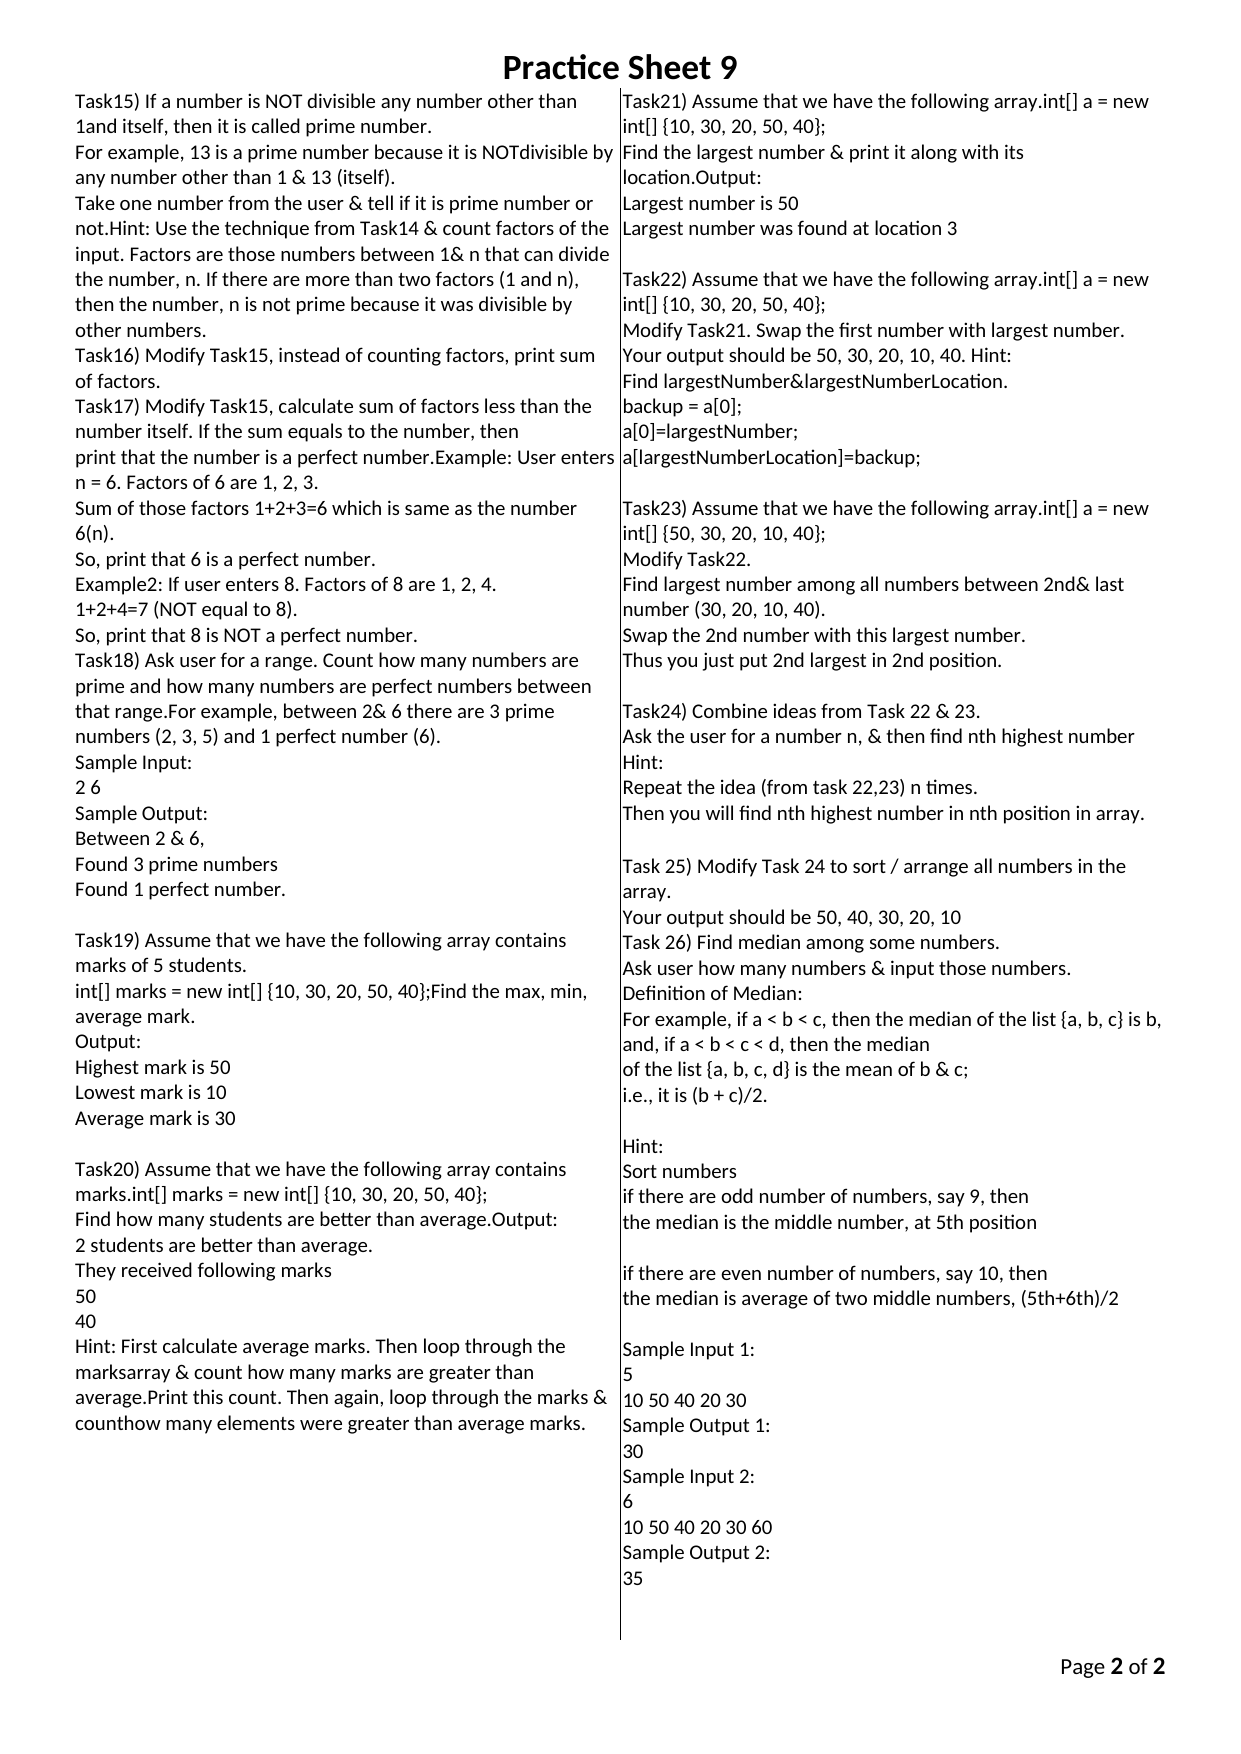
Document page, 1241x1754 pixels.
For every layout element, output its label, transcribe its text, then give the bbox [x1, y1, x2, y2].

text Swap the 2nd number with this largest number. [622, 622, 1165, 647]
text int[] marks = new int[] {10, 30, 20, 50, 40};Find the max, min, average mark. [75, 978, 618, 1029]
text Modify Task21. Swap the first number with largest number. [622, 317, 1165, 342]
text Sample Input: [75, 749, 618, 774]
text Then you will find nth highest number in nth position in array. [622, 800, 1165, 853]
text 10 50 40 20 30 60 [622, 1514, 1165, 1539]
text Find largest number among all numbers between 2nd& last number (30, 20, 10, 40). [622, 571, 1165, 622]
text of the list {a, b, c, d} is the mean of b & c; [622, 1057, 1165, 1082]
text a[largestNumberLocation]=backup; [622, 444, 1165, 469]
text Task 25) Modify Task 24 to sort / arrange all numbers in the array. [622, 853, 1165, 904]
text Average mark is 30 [75, 1105, 618, 1130]
text a[0]=largestNumber; [622, 419, 1165, 444]
text Hint: First calculate average marks. Then loop through the marksarray & count how many marks are greater than average.Print this count. Then again, loop through the marks & counthow many elements were greater than average marks. [75, 1334, 618, 1435]
text 30 [622, 1438, 1165, 1463]
text 10 50 40 20 30 [622, 1387, 1165, 1412]
text backup = a[0]; [622, 393, 1165, 419]
text and, if a < b < c < d, then the median [622, 1031, 1165, 1057]
text i.e., it is (b + c)/2. [622, 1082, 1165, 1107]
text Task17) Modify Task15, calculate sum of factors less than the number itself. If the sum equals to the number, then [75, 393, 618, 444]
text Your output should be 50, 30, 20, 10, 40. Hint: [622, 342, 1165, 368]
text For example, if a < b < c, then the median of the list {a, b, c} is b, [622, 1006, 1165, 1031]
text 6 [622, 1489, 1165, 1514]
text Example2: If user enters 8. Factors of 8 are 1, 2, 4. [75, 571, 618, 597]
text Largest number is 50 [622, 190, 1165, 215]
text if there are even number of numbers, say 10, then [622, 1260, 1165, 1285]
text Sample Output 1: [622, 1412, 1165, 1438]
text Sample Input 1: [622, 1336, 1165, 1362]
text Sample Output: [75, 800, 618, 825]
text 1+2+4=7 (NOT equal to 8). [75, 597, 618, 622]
text the median is average of two middle numbers, (5th+6th)/2 [622, 1285, 1165, 1311]
text Largest number was found at location 3 [622, 215, 1165, 241]
text Ask user how many numbers & input those numbers. [622, 955, 1165, 980]
text Task23) Assume that we have the following array.int[] a = new int[] {50, 30, 20, 10, 40}; [622, 495, 1165, 546]
text 2 students are better than average. [75, 1232, 618, 1257]
text Find the largest number & print it along with its location.Output: [622, 139, 1165, 190]
text Found 1 perfect number. [75, 876, 618, 902]
text Ask the user for a number n, & then find nth highest number [622, 724, 1165, 749]
text Task20) Assume that we have the following array contains marks.int[] marks = new int[] {10, 30, 20, 50, 40}; [75, 1156, 618, 1207]
text Task22) Assume that we have the following array.int[] a = new int[] {10, 30, 20, 50, 40}; [622, 266, 1165, 317]
text Output: [75, 1029, 618, 1054]
text Between 2 & 6, [75, 825, 618, 851]
text Task 26) Find median among some numbers. [622, 929, 1165, 955]
text Sample Output 2: [622, 1539, 1165, 1565]
text So, print that 8 is NOT a perfect number. [75, 622, 618, 647]
text Found 3 prime numbers [75, 851, 618, 876]
text Take one number from the user & tell if it is prime number or not.Hint: Use the technique from Task14 & count factors of the input. Factors are those numbers between 1& n that can divide the number, n. If there are more than two factors (1 and n), then the number, n is not prime because it was divisible by other numbers. [75, 190, 618, 342]
text 5 [622, 1362, 1165, 1387]
text 40 [75, 1308, 618, 1334]
text print that the number is a perfect number.Example: User enters n = 6. Factors of 6 are 1, 2, 3. [75, 444, 618, 495]
text if there are odd number of numbers, say 9, then [622, 1184, 1165, 1209]
text Sum of those factors 1+2+3=6 which is same as the number 6(n). [75, 495, 618, 546]
text Modify Task22. [622, 546, 1165, 571]
text Task24) Combine ideas from Task 22 & 23. [622, 698, 1165, 724]
text Hint: [622, 1133, 1165, 1158]
text Task15) If a number is NOT divisible any number other than 1and itself, then it is called prime number. [75, 88, 618, 139]
text Definition of Median: [622, 980, 1165, 1006]
text Find largestNumber&largestNumberLocation. [622, 368, 1165, 393]
text 2 6 [75, 774, 618, 800]
text 50 [75, 1283, 618, 1308]
text Task19) Assume that we have the following array contains marks of 5 students. [75, 927, 618, 978]
text Find how many students are better than average.Output: [75, 1207, 618, 1232]
text Thus you just put 2nd largest in 2nd position. [622, 647, 1165, 673]
text 35 [622, 1565, 1165, 1590]
text Task21) Assume that we have the following array.int[] a = new int[] {10, 30, 20, 50, 40}; [622, 88, 1165, 139]
text Sort numbers [622, 1158, 1165, 1184]
text Sample Input 2: [622, 1463, 1165, 1489]
text For example, 13 is a prime number because it is NOTdivisible by any number other than 1 & 13 (itself). [75, 139, 618, 190]
text the median is the middle number, at 5th position [622, 1209, 1165, 1234]
text They received following marks [75, 1257, 618, 1283]
text Your output should be 50, 40, 30, 20, 10 [622, 904, 1165, 929]
text So, print that 6 is a perfect number. [75, 546, 618, 571]
text Task18) Ask user for a range. Count how many numbers are prime and how many numbers are perfect numbers between that range.For example, between 2& 6 there are 3 prime numbers (2, 3, 5) and 1 perfect number (6). [75, 647, 618, 749]
text Task16) Modify Task15, instead of counting factors, print sum of factors. [75, 342, 618, 393]
text Lowest mark is 10 [75, 1079, 618, 1105]
text Highest mark is 50 [75, 1054, 618, 1079]
text Repeat the idea (from task 22,23) n times. [622, 774, 1165, 800]
text Hint: [622, 749, 1165, 774]
